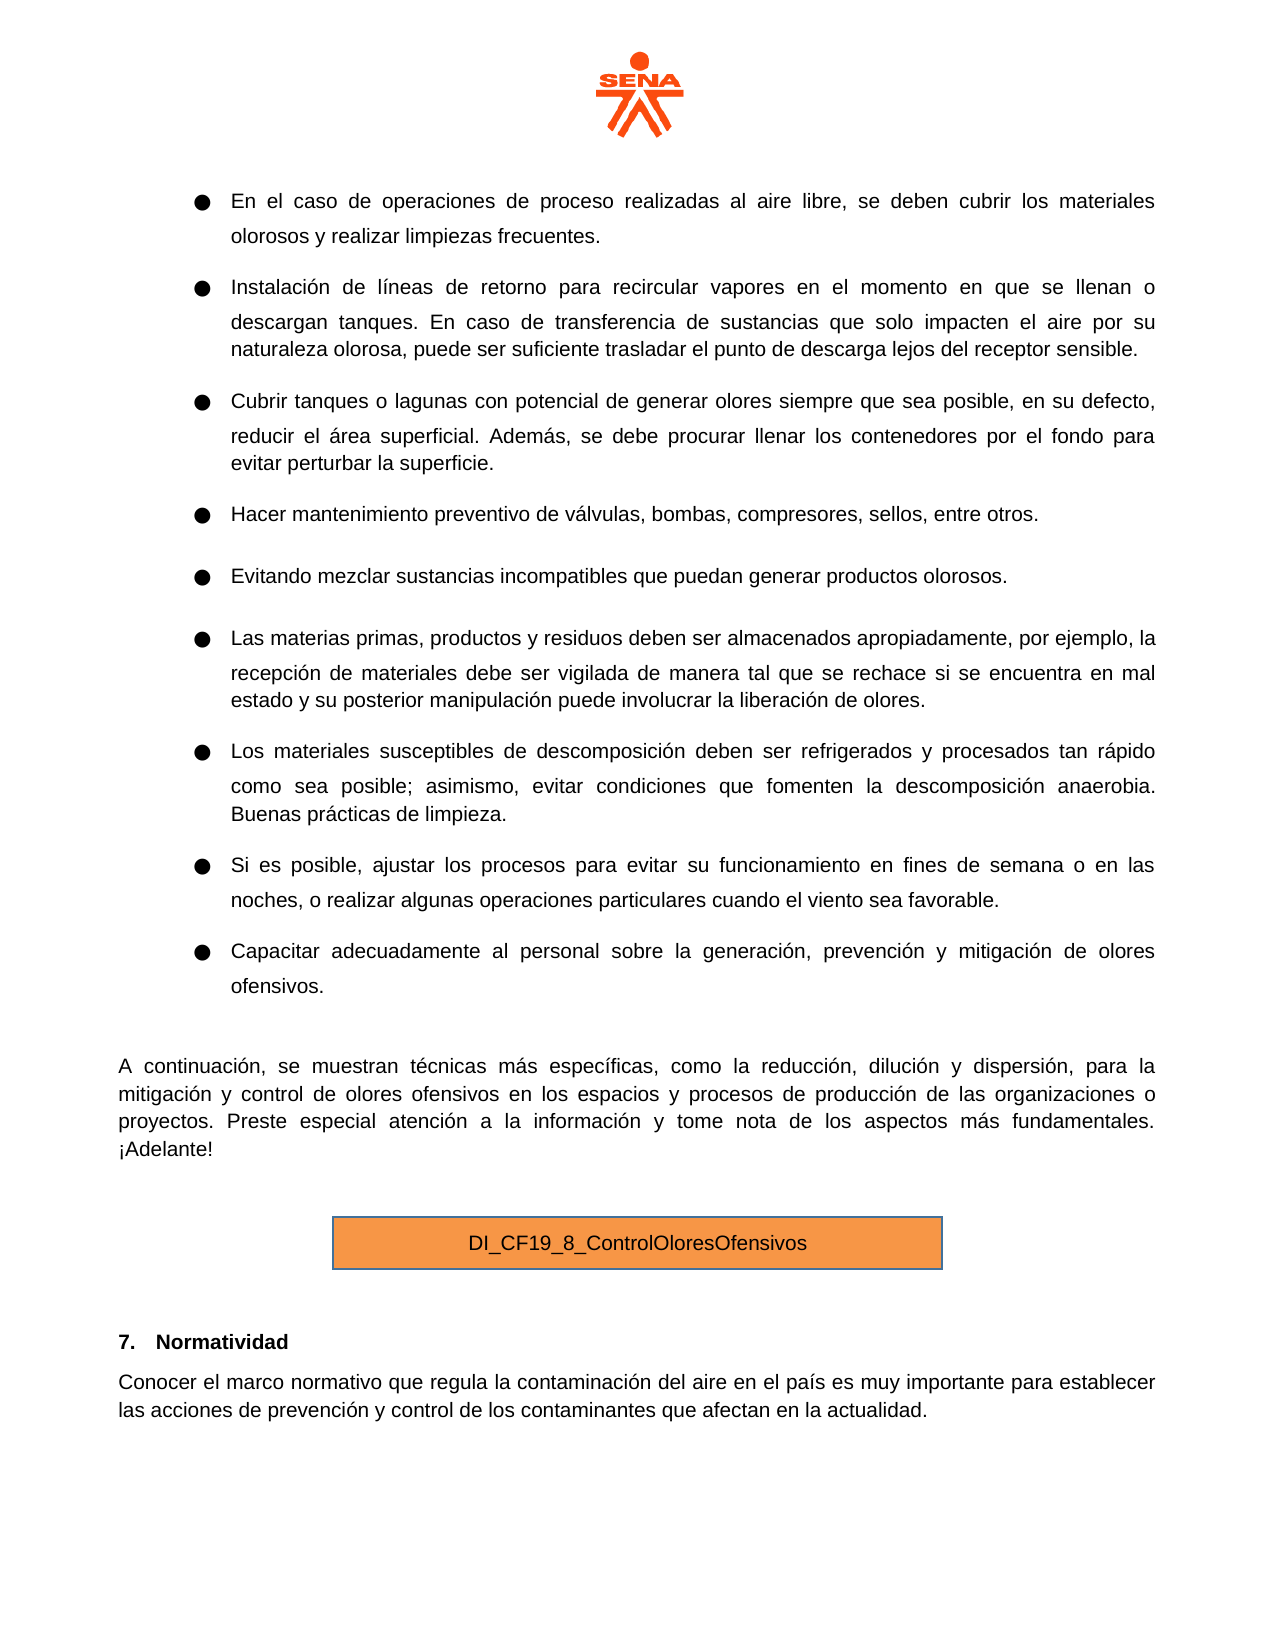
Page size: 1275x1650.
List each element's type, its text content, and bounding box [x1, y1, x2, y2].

list Los materiales susceptibles de descomposición deben ser refrigerados y procesados tan rápido como sea posible; asimismo, evitar condiciones que fomenten la descomposición anaerobia. Buenas prácticas de limpieza. [193, 728, 1157, 826]
picture [585, 48, 690, 142]
text A continuación, se muestran técnicas más específicas, como la reducción, dilución y dispersión, para la mitigación y control de olores ofensivos en los espacios y procesos de producción de las organizaciones o proyectos. Preste especial atención a la información y tome nota de los aspectos más fundamentales. ¡Adelante! [118, 1054, 1157, 1161]
list Si es posible, ajustar los procesos para evitar su funcionamiento en fines de semana o en las noches, o realizar algunas operaciones particulares cuando el viento sea favorable. [193, 842, 1157, 912]
list Instalación de líneas de retorno para recircular vapores en el momento en que se llenan o descargan tanques. En caso de transferencia de sustancias que solo impacten el aire por su naturaleza olorosa, puede ser suficiente trasladar el punto de descarga lejos del receptor sensible. [193, 263, 1157, 361]
list Cubrir tanques o lagunas con potencial de generar olores siempre que sea posible, en su defecto, reducir el área superficial. Además, se debe procurar llenar los contenedores por el fondo para evitar perturbar la superficie. [193, 377, 1157, 475]
list Capacitar adecuadamente al personal sobre la generación, prevención y mitigación de olores ofensivos. [193, 928, 1157, 998]
list En el caso de operaciones de proceso realizadas al aire libre, se deben cubrir los materiales olorosos y realizar limpiezas frecuentes. [193, 177, 1157, 247]
text Conocer el marco normativo que regula la contaminación del aire en el país es muy importante para establecer las acciones de prevención y control de los contaminantes que afectan en la actualidad. [118, 1370, 1157, 1421]
list Hacer mantenimiento preventivo de válvulas, bombas, compresores, sellos, entre otros. [193, 491, 1157, 534]
list Normatividad [118, 1330, 1157, 1354]
list Evitando mezclar sustancias incompatibles que puedan generar productos olorosos. [193, 552, 1157, 595]
list Las materias primas, productos y residuos deben ser almacenados apropiadamente, por ejemplo, la recepción de materiales debe ser vigilada de manera tal que se rechace si se encuentra en mal estado y su posterior manipulación puede involucrar la liberación de olores. [193, 614, 1157, 712]
